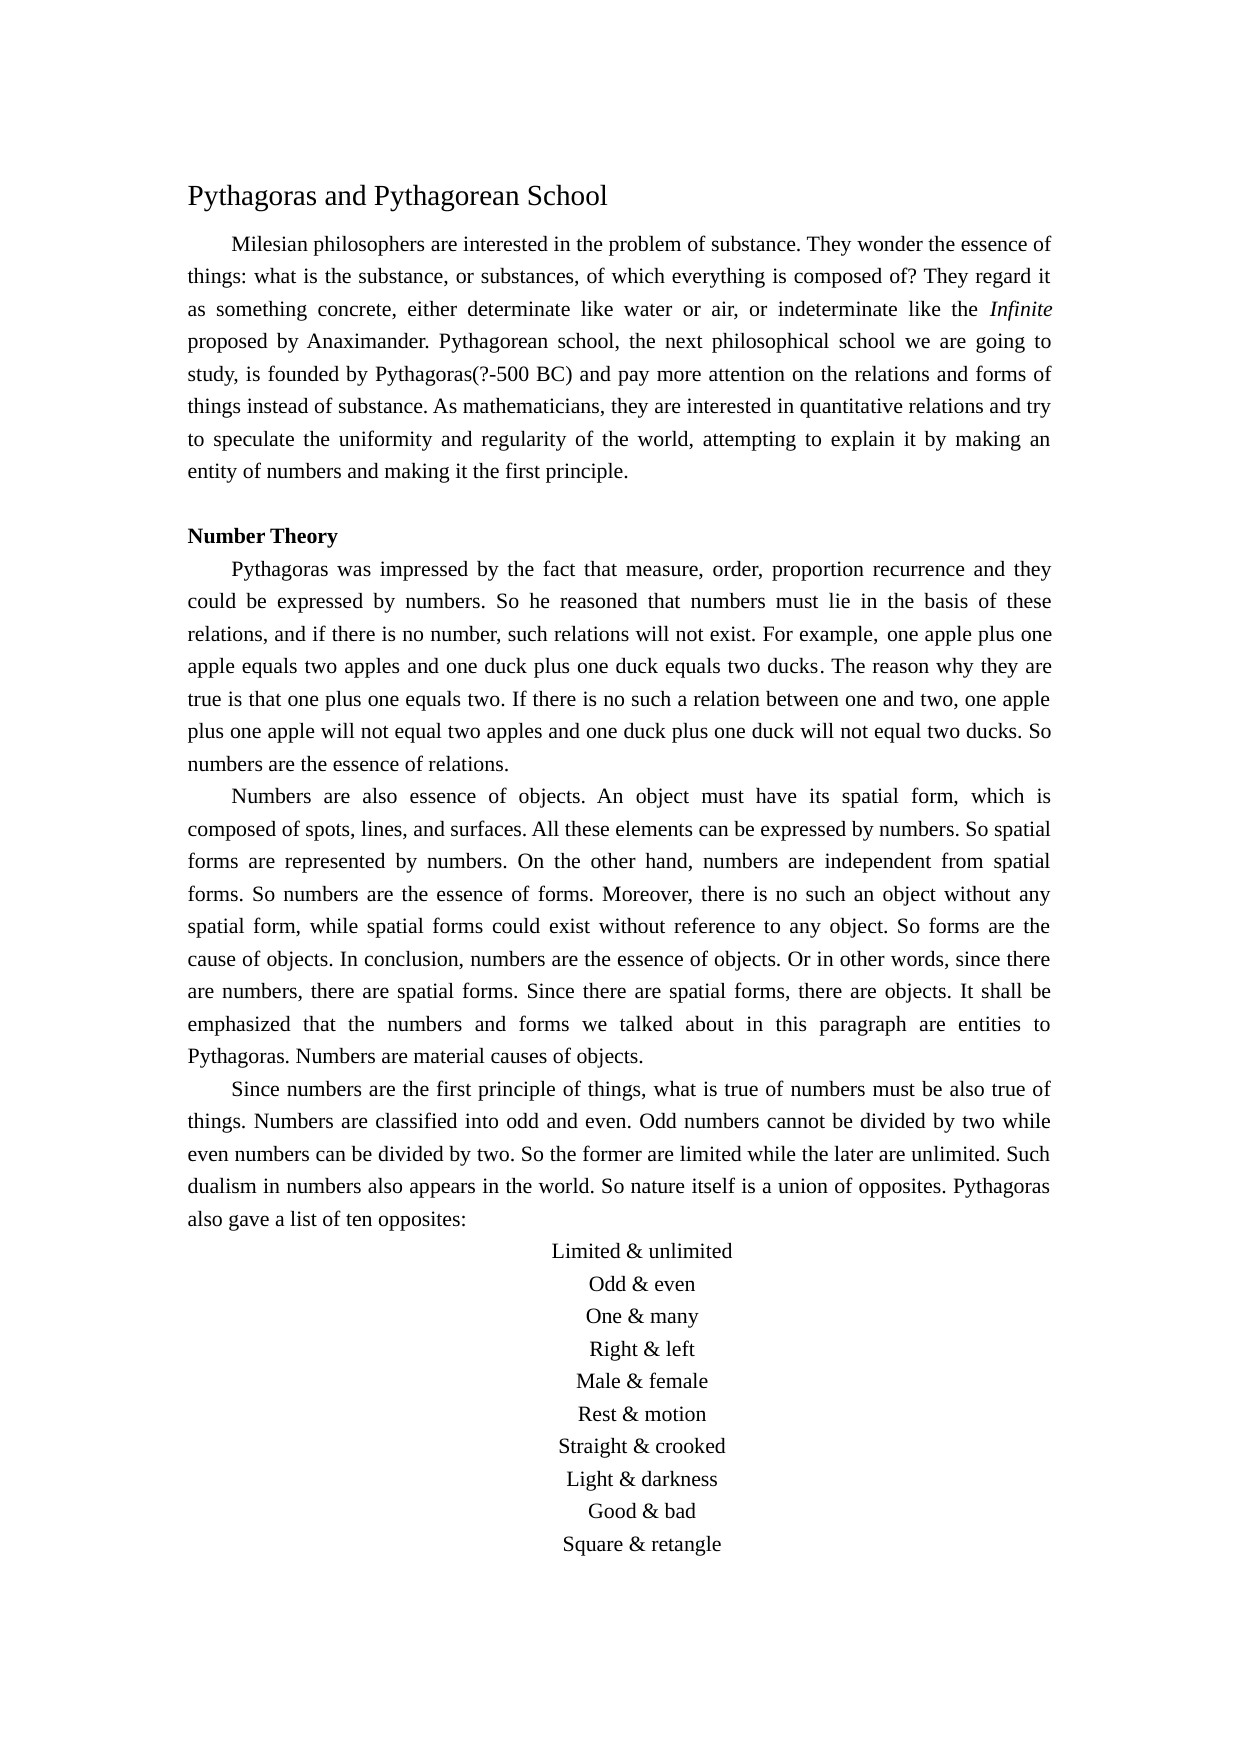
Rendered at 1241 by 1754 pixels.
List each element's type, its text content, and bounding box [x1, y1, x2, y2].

text Numbers are also essence of objects. An object must have its spatial form, which is composed of spots, lines, and surfaces. All these elements can be expressed by numbers. So spatial forms are represented by numbers. On the other hand, numbers are independent from spatial forms. So numbers are the essence of forms. Moreover, there is no such an object without any spatial form, while spatial forms could exist without reference to any object. So forms are the cause of objects. In conclusion, numbers are the essence of objects. Or in other words, since there are numbers, there are spatial forms. Since there are spatial forms, there are objects. It shall be emphasized that the numbers and forms we talked about in this paragraph are entities to Pythagoras. Numbers are material causes of objects. [187, 779, 1053, 1072]
text Good & bad [187, 1494, 1053, 1527]
text Square & retangle [187, 1527, 1053, 1559]
text Straight & crooked [187, 1429, 1053, 1462]
text Milesian philosophers are interested in the problem of substance. They wonder the essence of things: what is the substance, or substances, of which everything is composed of? They regard it as something concrete, either determinate like water or air, or indeterminate like the Infinite proposed by Anaximander. Pythagorean school, the next philosophical school we are going to study, is founded by Pythagoras(?-500 BC) and pay more attention on the relations and forms of things instead of substance. As mathematicians, they are interested in quantitative relations and try to speculate the uniformity and regularity of the world, attempting to explain it by making an entity of numbers and making it the first principle. [187, 227, 1053, 487]
text Right & left [187, 1332, 1053, 1364]
text Pythagoras and Pythagorean School [187, 162, 1053, 227]
text Male & female [187, 1364, 1053, 1397]
text Pythagoras was impressed by the fact that measure, order, proportion recurrence and they could be expressed by numbers. So he reasoned that numbers must lie in the basis of these relations, and if there is no number, such relations will not exist. For example, one apple plus one apple equals two apples and one duck plus one duck equals two ducks. The reason why they are true is that one plus one equals two. If there is no such a relation between one and two, one apple plus one apple will not equal two apples and one duck plus one duck will not equal two ducks. So numbers are the essence of relations. [187, 552, 1053, 779]
text Since numbers are the first principle of things, what is true of numbers must be also true of things. Numbers are classified into odd and even. Odd numbers cannot be divided by two while even numbers can be divided by two. So the former are limited while the later are unlimited. Such dualism in numbers also appears in the world. So nature itself is a union of opposites. Pythagoras also gave a list of ten opposites: [187, 1072, 1053, 1234]
text One & many [187, 1299, 1053, 1332]
text Rest & motion [187, 1397, 1053, 1429]
text Limited & unlimited [187, 1234, 1053, 1267]
text Light & darkness [187, 1462, 1053, 1494]
text Odd & even [187, 1267, 1053, 1299]
text Number Theory [187, 519, 1053, 552]
